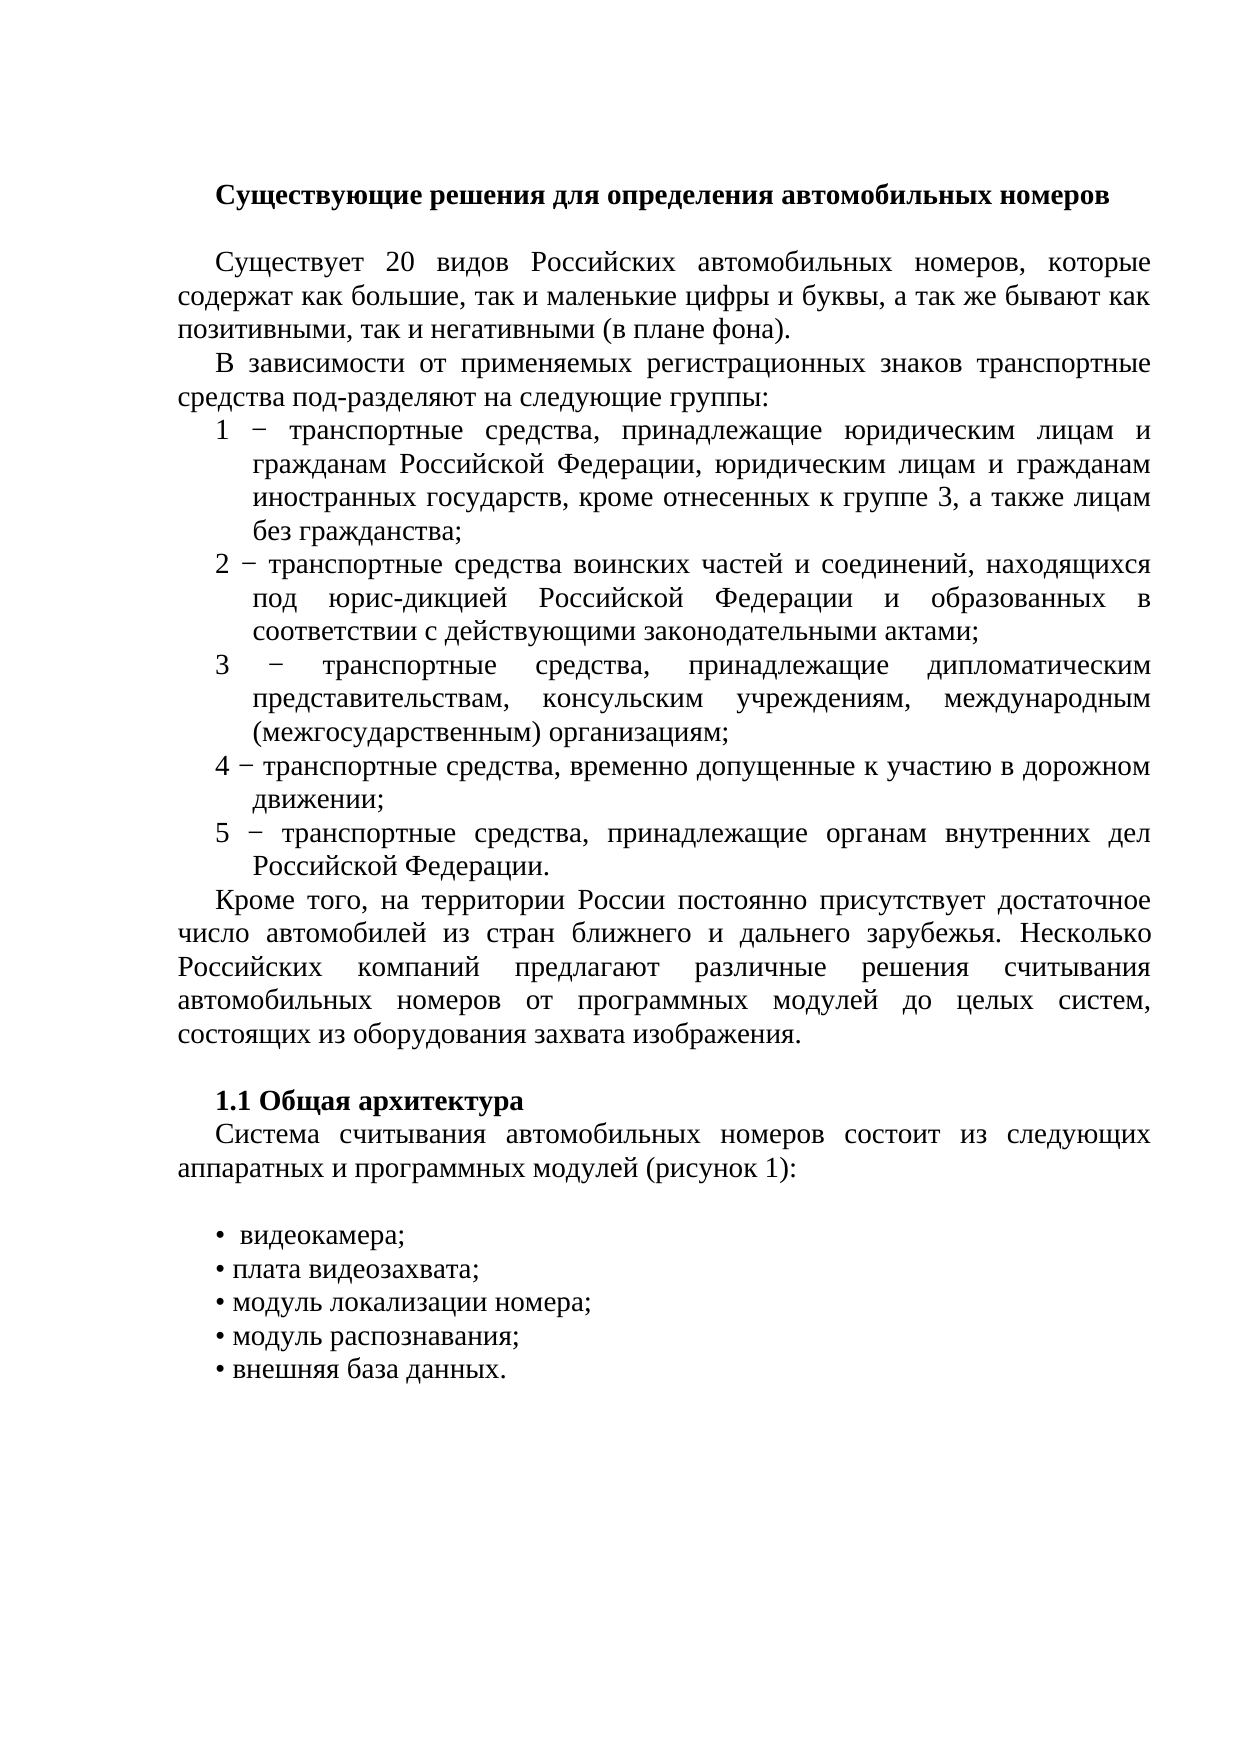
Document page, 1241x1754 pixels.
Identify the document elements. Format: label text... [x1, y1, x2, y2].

text Существует 20 видов Российских автомобильных номеров, которые содержат как большие, так и маленькие цифры и буквы, а так же бывают как позитивными, так и негативными (в плане фона). [177, 244, 1152, 345]
text 2 − транспортные средства воинских частей и соединений, находящихся под юрис-дикцией Российской Федерации и образованных в соответствии с действующими законодательными актами; [215, 546, 1152, 647]
text 1 − транспортные средства, принадлежащие юридическим лицам и гражданам Российской Федерации, юридическим лицам и гражданам иностранных государств, кроме отнесенных к группе 3, а также лицам без гражданства; [215, 412, 1152, 546]
text • плата видеозахвата; [215, 1251, 1152, 1284]
text 1.1 Общая архитектура [215, 1083, 1152, 1117]
text 3 − транспортные средства, принадлежащие дипломатическим представительствам, консульским учреждениям, международным (межгосударственным) организациям; [215, 647, 1152, 748]
text • модуль распознавания; [215, 1318, 1152, 1351]
text Кроме того, на территории России постоянно присутствует достаточное число автомобилей из стран ближнего и дальнего зарубежья. Несколько Российских компаний предлагают различные решения считывания автомобильных номеров от программных модулей до целых систем, состоящих из оборудования захвата изображения. [177, 882, 1152, 1049]
text 4 − транспортные средства, временно допущенные к участию в дорожном движении; [215, 748, 1152, 815]
text 5 − транспортные средства, принадлежащие органам внутренних дел Российской Федерации. [215, 815, 1152, 882]
text • модуль локализации номера; [215, 1284, 1152, 1318]
text В зависимости от применяемых регистрационных знаков транспортные средства под-разделяют на следующие группы: [177, 345, 1152, 412]
text • внешняя база данных. [215, 1351, 1152, 1385]
text • видеокамера; [215, 1217, 1152, 1251]
text Система считывания автомобильных номеров состоит из следующих аппаратных и программных модулей (рисунок 1): [177, 1117, 1152, 1184]
text Существующие решения для определения автомобильных номеров [177, 177, 1152, 211]
